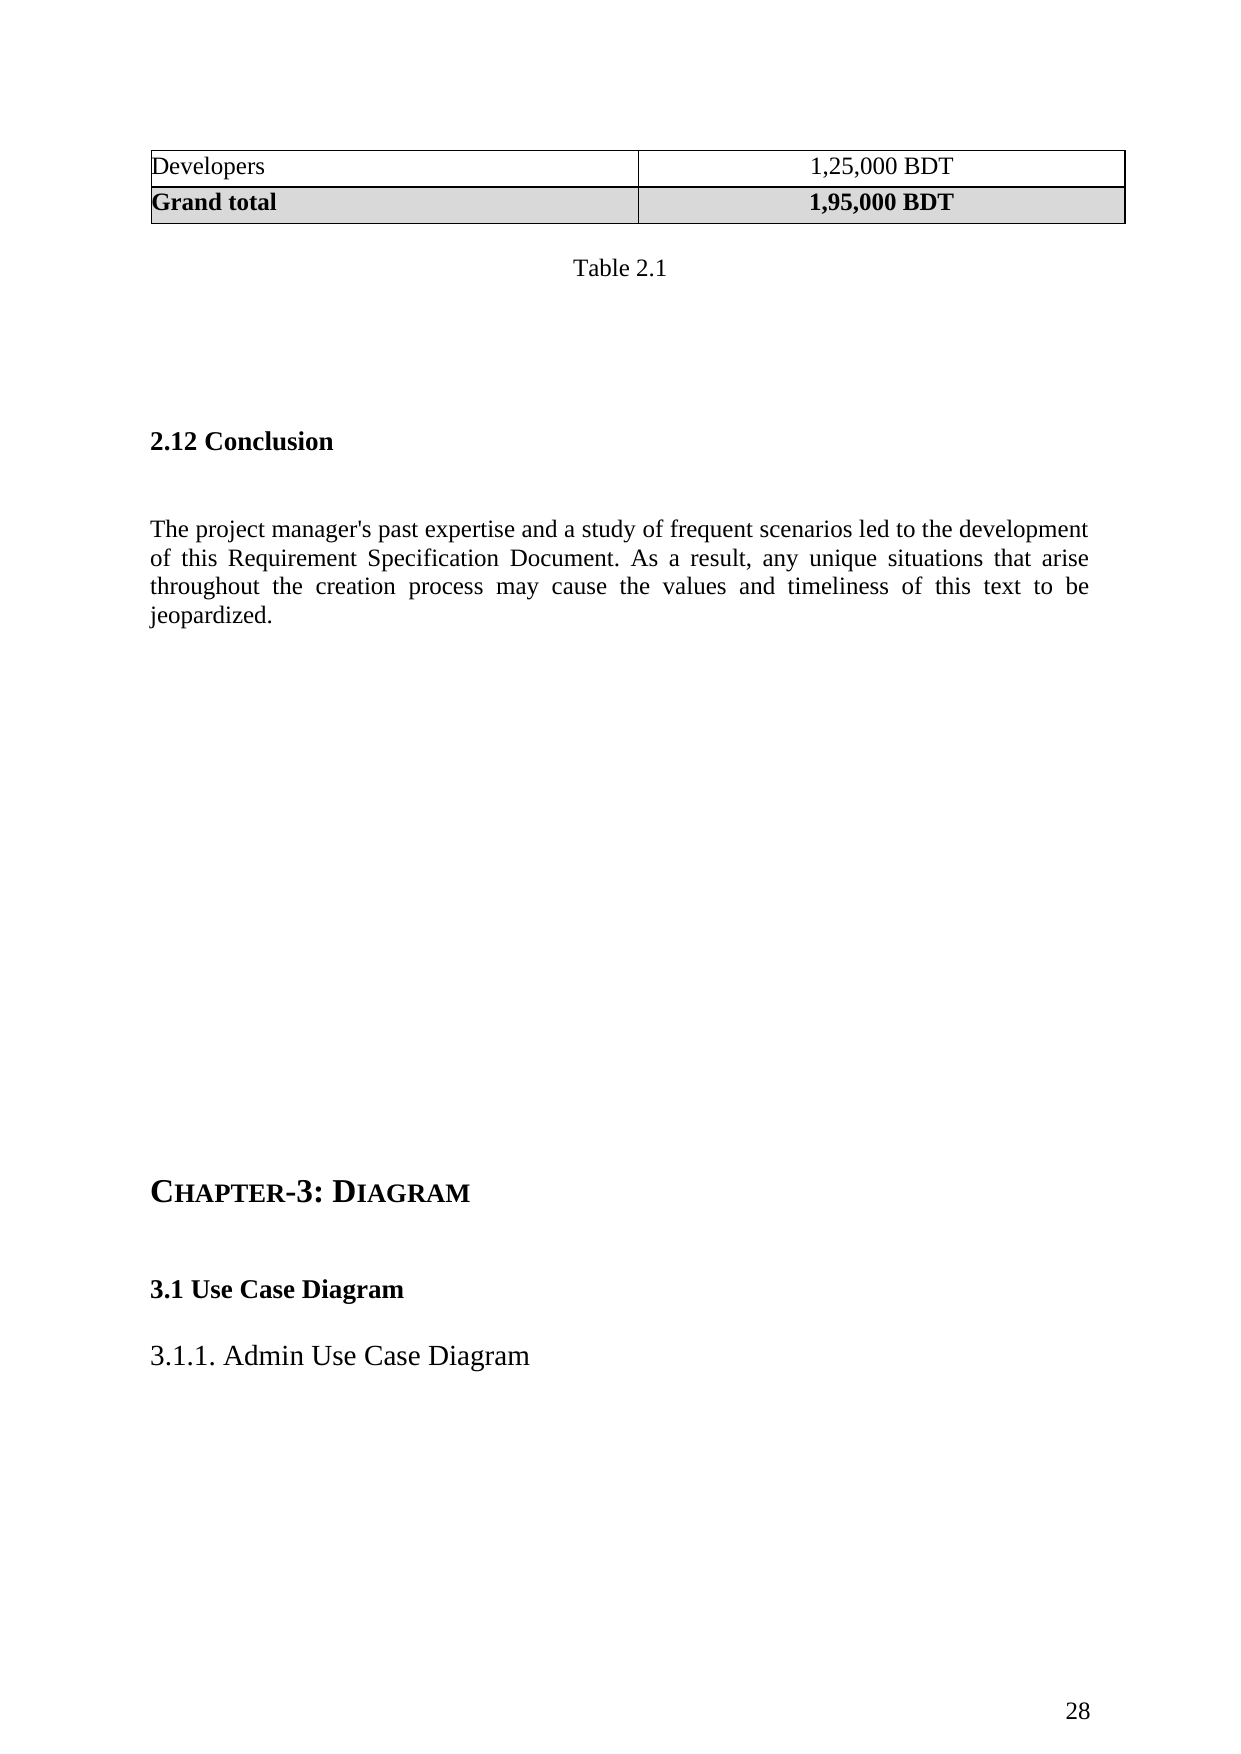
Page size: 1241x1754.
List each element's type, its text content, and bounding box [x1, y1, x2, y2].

table_cell Developers [152, 151, 638, 186]
list The project manager's past expertise and a study of frequent scenarios led to the development of this Requirement Specification Document. As a result, any unique situations that arise throughout the creation process may cause the values and timeliness of this text to be jeopardized. [150, 514, 1090, 629]
subtitle Chapter-3: Diagram [150, 1171, 1090, 1210]
subtitle 3.1 Use Case Diagram [150, 1273, 1090, 1304]
table_cell Grand total [152, 188, 638, 223]
subtitle 2.12 Conclusion [150, 425, 1090, 456]
subtitle 3.1.1. Admin Use Case Diagram [150, 1338, 1090, 1372]
text Table 2.1 [150, 253, 1090, 281]
table_cell 1,95,000 BDT [639, 188, 1124, 223]
table_cell 1,25,000 BDT [639, 151, 1124, 186]
